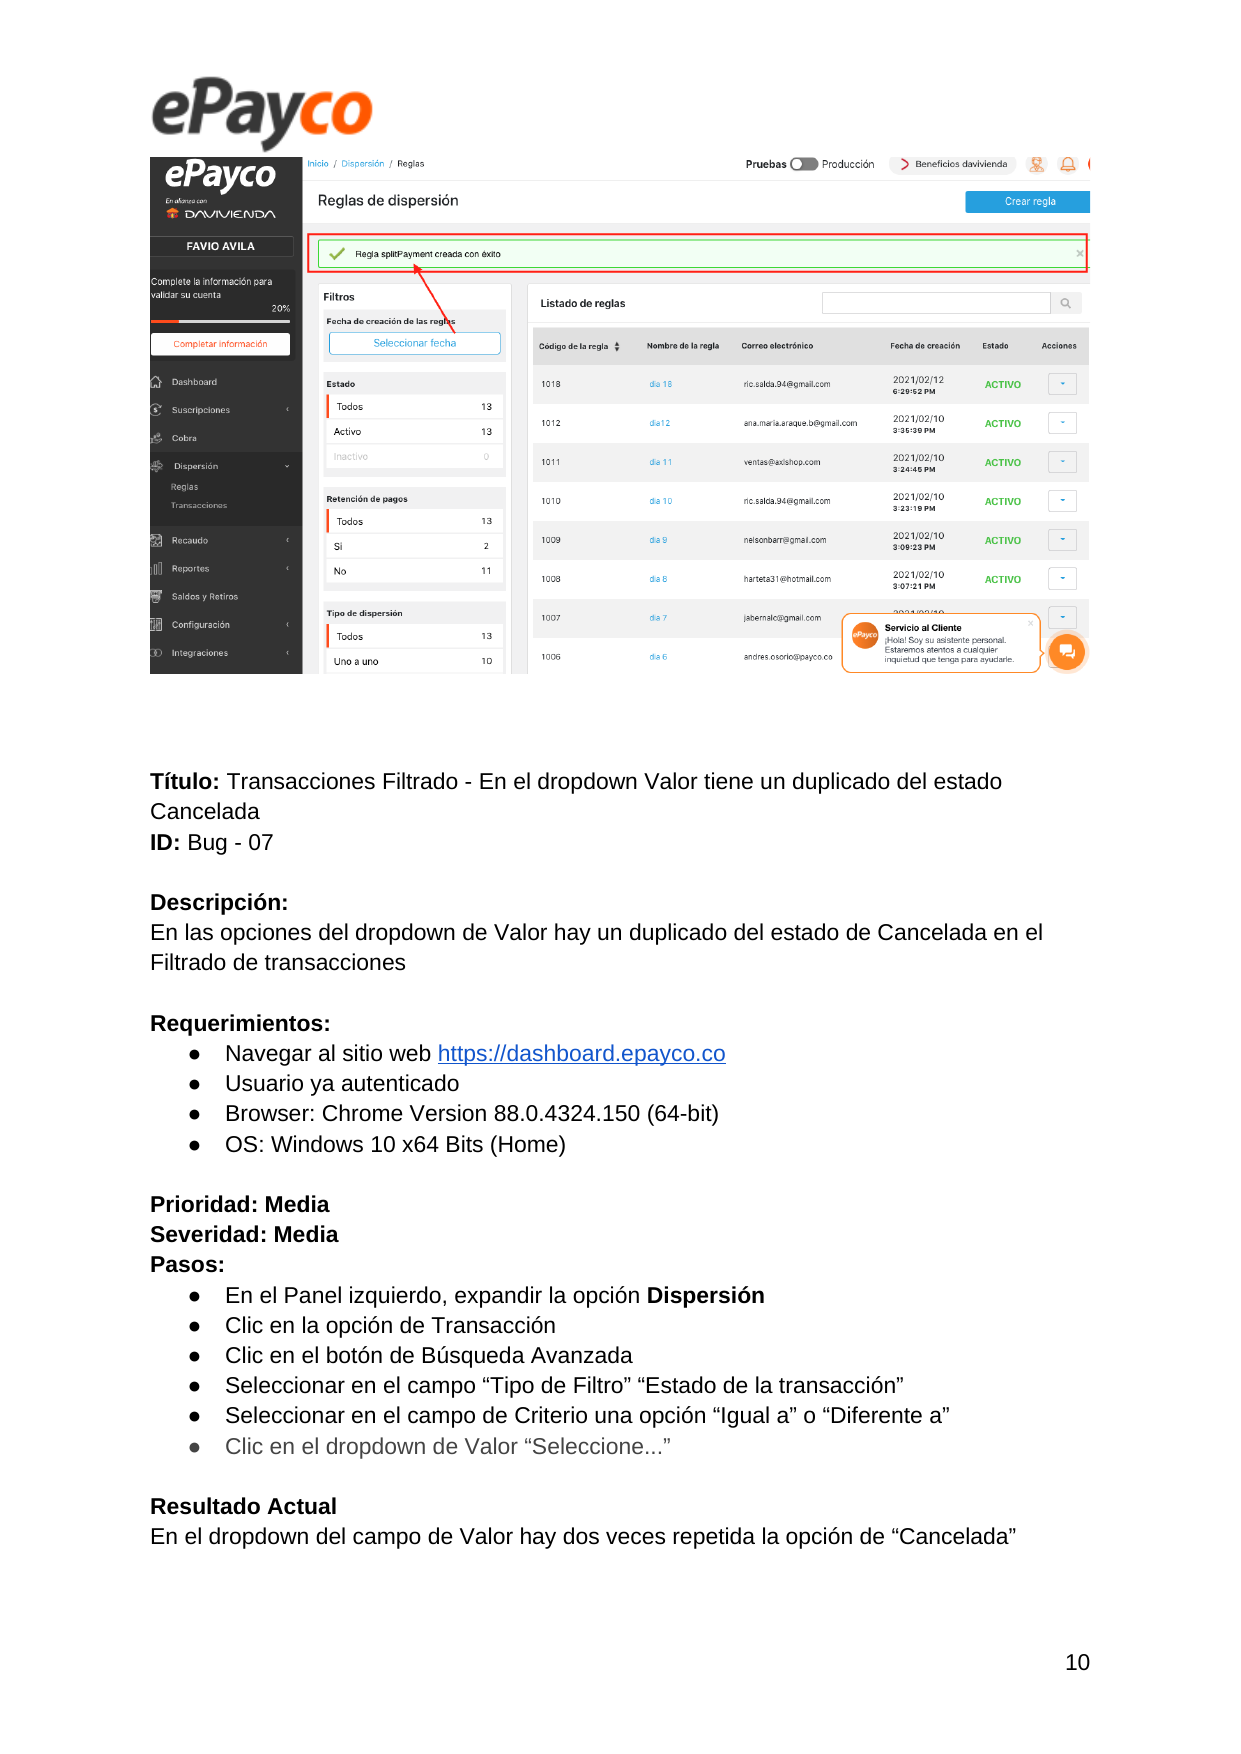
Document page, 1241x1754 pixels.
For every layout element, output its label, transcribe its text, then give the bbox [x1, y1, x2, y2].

list Browser: Chrome Version 88.0.4324.150 (64-bit) [187, 1100, 1090, 1127]
text Resultado Actual [150, 1493, 1090, 1519]
list Clic en el botón de Búsqueda Avanzada [187, 1342, 1090, 1368]
list Navegar al sitio web https://dashboard.epayco.co [187, 1040, 1090, 1066]
picture [150, 157, 1091, 674]
list Seleccionar en el campo “Tipo de Filtro” “Estado de la transacción” [187, 1372, 1090, 1399]
list Seleccionar en el campo de Criterio una opción “Igual a” o “Diferente a” [187, 1402, 1090, 1429]
text En el dropdown del campo de Valor hay dos veces repetida la opción de “Cancelada” [150, 1523, 1090, 1550]
list En el Panel izquierdo, expandir la opción Dispersión [187, 1282, 1090, 1308]
text Título: Transacciones Filtrado - En el dropdown Valor tiene un duplicado del estado Cancelada [150, 768, 1090, 825]
text ID: Bug - 07 [150, 828, 1090, 855]
text Severidad: Media [150, 1221, 1090, 1248]
picture [150, 75, 374, 154]
list Clic en la opción de Transacción [187, 1312, 1090, 1338]
list OS: Windows 10 x64 Bits (Home) [187, 1131, 1090, 1157]
text Requerimientos: [150, 1010, 1090, 1036]
text En las opciones del dropdown de Valor hay un duplicado del estado de Cancelada en el Filtrado de transacciones [150, 919, 1090, 976]
text Pasos: [150, 1251, 1090, 1278]
list Usuario ya autenticado [187, 1070, 1090, 1097]
text Prioridad: Media [150, 1191, 1090, 1217]
list Clic en el dropdown de Valor “Seleccione...” [187, 1433, 1090, 1459]
text Descripción: [150, 889, 1090, 915]
